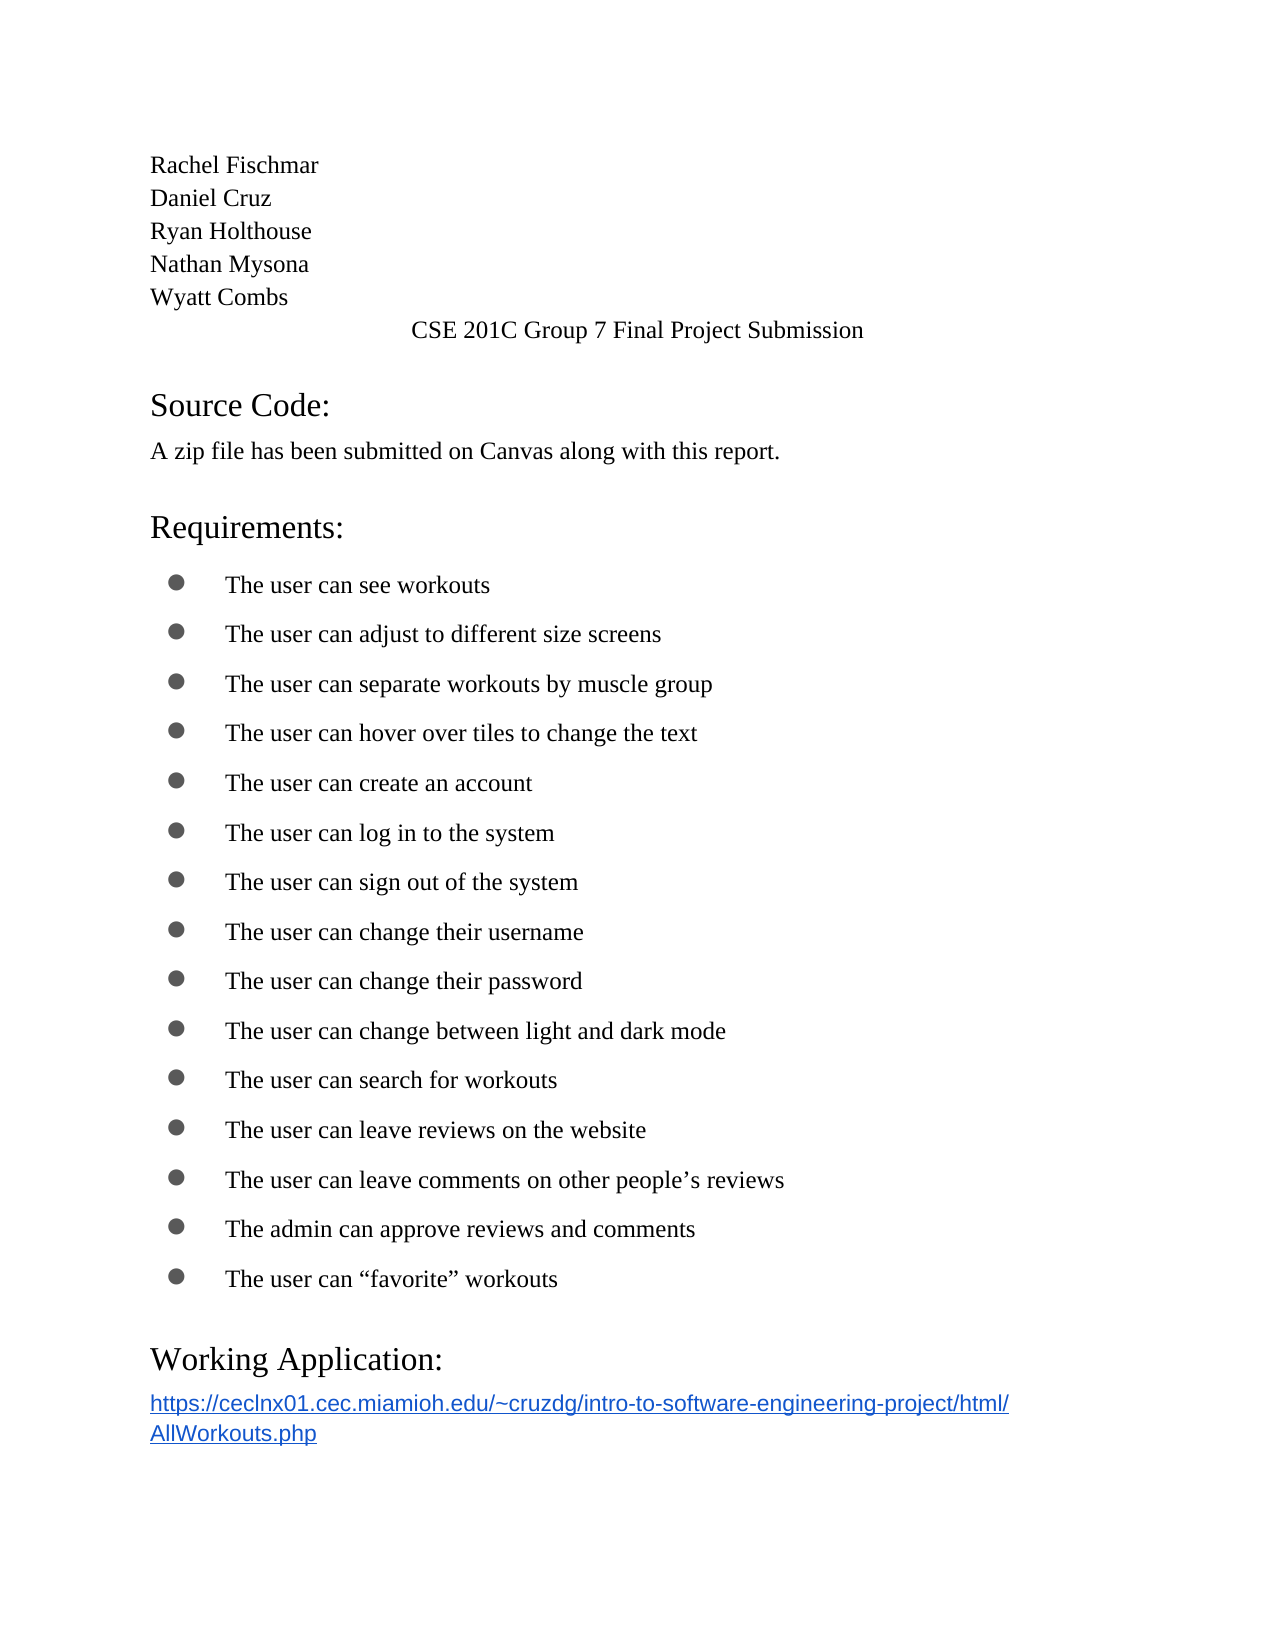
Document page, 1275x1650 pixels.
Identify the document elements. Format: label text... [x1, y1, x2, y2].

list The user can sign out of the system [187, 855, 1125, 898]
text CSE 201C Group 7 Final Project Submission [150, 315, 1125, 344]
subtitle Requirements: [150, 507, 1125, 545]
text Daniel Cruz [150, 183, 1125, 212]
list The user can change between light and dark mode [187, 1004, 1125, 1047]
list The user can “favorite” workouts [187, 1252, 1125, 1295]
list The user can leave comments on other people’s reviews [187, 1153, 1125, 1196]
text https://ceclnx01.cec.miamioh.edu/~cruzdg/intro-to-software-engineering-project/html/AllWorkouts.php [150, 1390, 1125, 1446]
list The user can separate workouts by muscle group [187, 657, 1125, 700]
list The user can change their password [187, 954, 1125, 998]
text Rachel Fischmar [150, 150, 1125, 179]
list The user can hover over tiles to change the text [187, 707, 1125, 750]
list The user can log in to the system [187, 806, 1125, 849]
text Nathan Mysona [150, 249, 1125, 278]
list The user can create an account [187, 756, 1125, 799]
subtitle Working Application: [150, 1339, 1125, 1377]
list The admin can approve reviews and comments [187, 1202, 1125, 1246]
text Wyatt Combs [150, 282, 1125, 311]
list The user can see workouts [187, 558, 1125, 601]
text A zip file has been submitted on Canvas along with this report. [150, 436, 1125, 465]
subtitle Source Code: [150, 386, 1125, 424]
list The user can search for workouts [187, 1054, 1125, 1097]
list The user can leave reviews on the website [187, 1103, 1125, 1146]
list The user can adjust to different size screens [187, 607, 1125, 651]
text Ryan Holthouse [150, 216, 1125, 245]
list The user can change their username [187, 905, 1125, 948]
